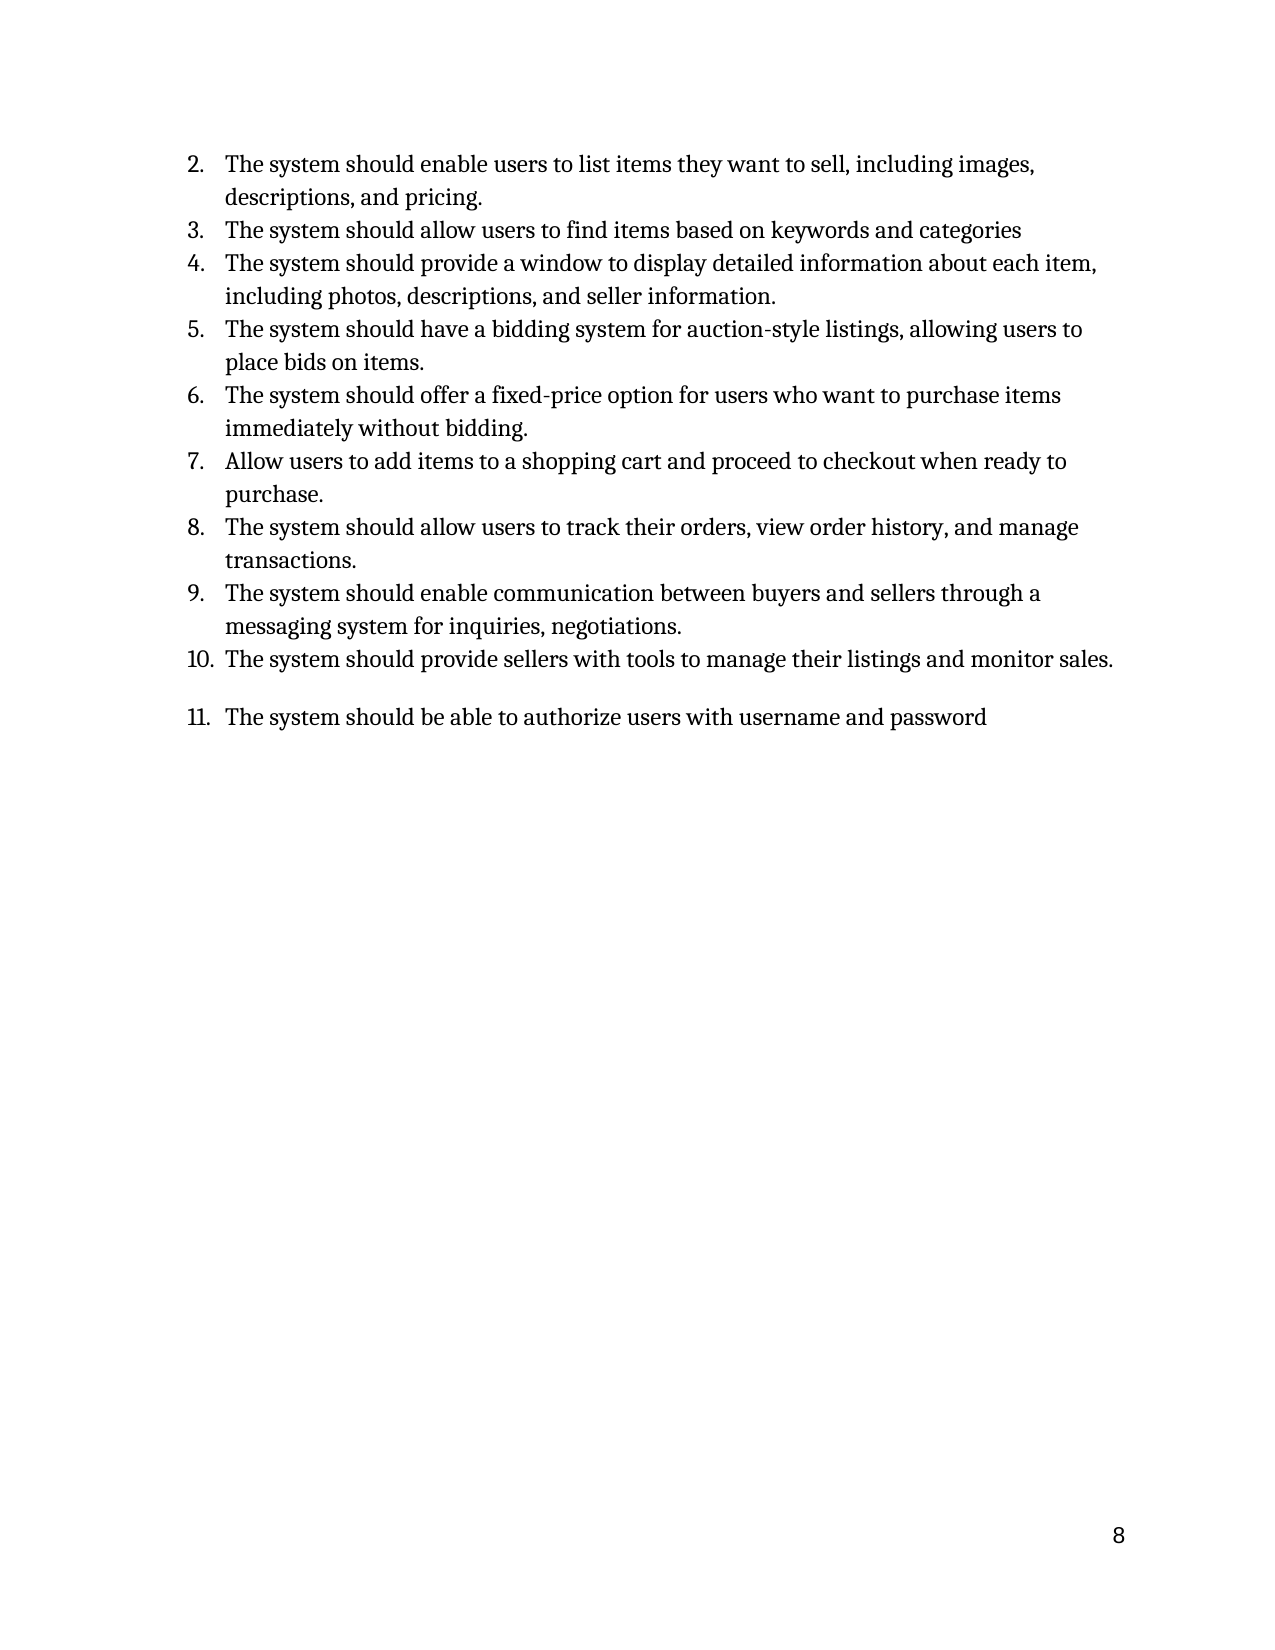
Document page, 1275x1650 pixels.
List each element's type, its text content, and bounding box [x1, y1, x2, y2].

list The system should allow users to track their orders, view order history, and manage transactions. [187, 513, 1125, 575]
list The system should provide sellers with tools to manage their listings and monitor sales. [187, 645, 1125, 674]
list The system should allow users to find items based on keywords and categories [187, 216, 1125, 245]
list The system should have a bidding system for auction-style listings, allowing users to place bids on items. [187, 315, 1125, 377]
list The system should offer a fixed-price option for users who want to purchase items immediately without bidding. [187, 381, 1125, 443]
list The system should be able to authorize users with username and password [187, 703, 1125, 732]
list The system should provide a window to display detailed information about each item, including photos, descriptions, and seller information. [187, 249, 1125, 311]
list Allow users to add items to a shopping cart and proceed to checkout when ready to purchase. [187, 447, 1125, 509]
list The system should enable users to list items they want to sell, including images, descriptions, and pricing. [187, 150, 1125, 212]
list The system should enable communication between buyers and sellers through a messaging system for inquiries, negotiations. [187, 579, 1125, 641]
